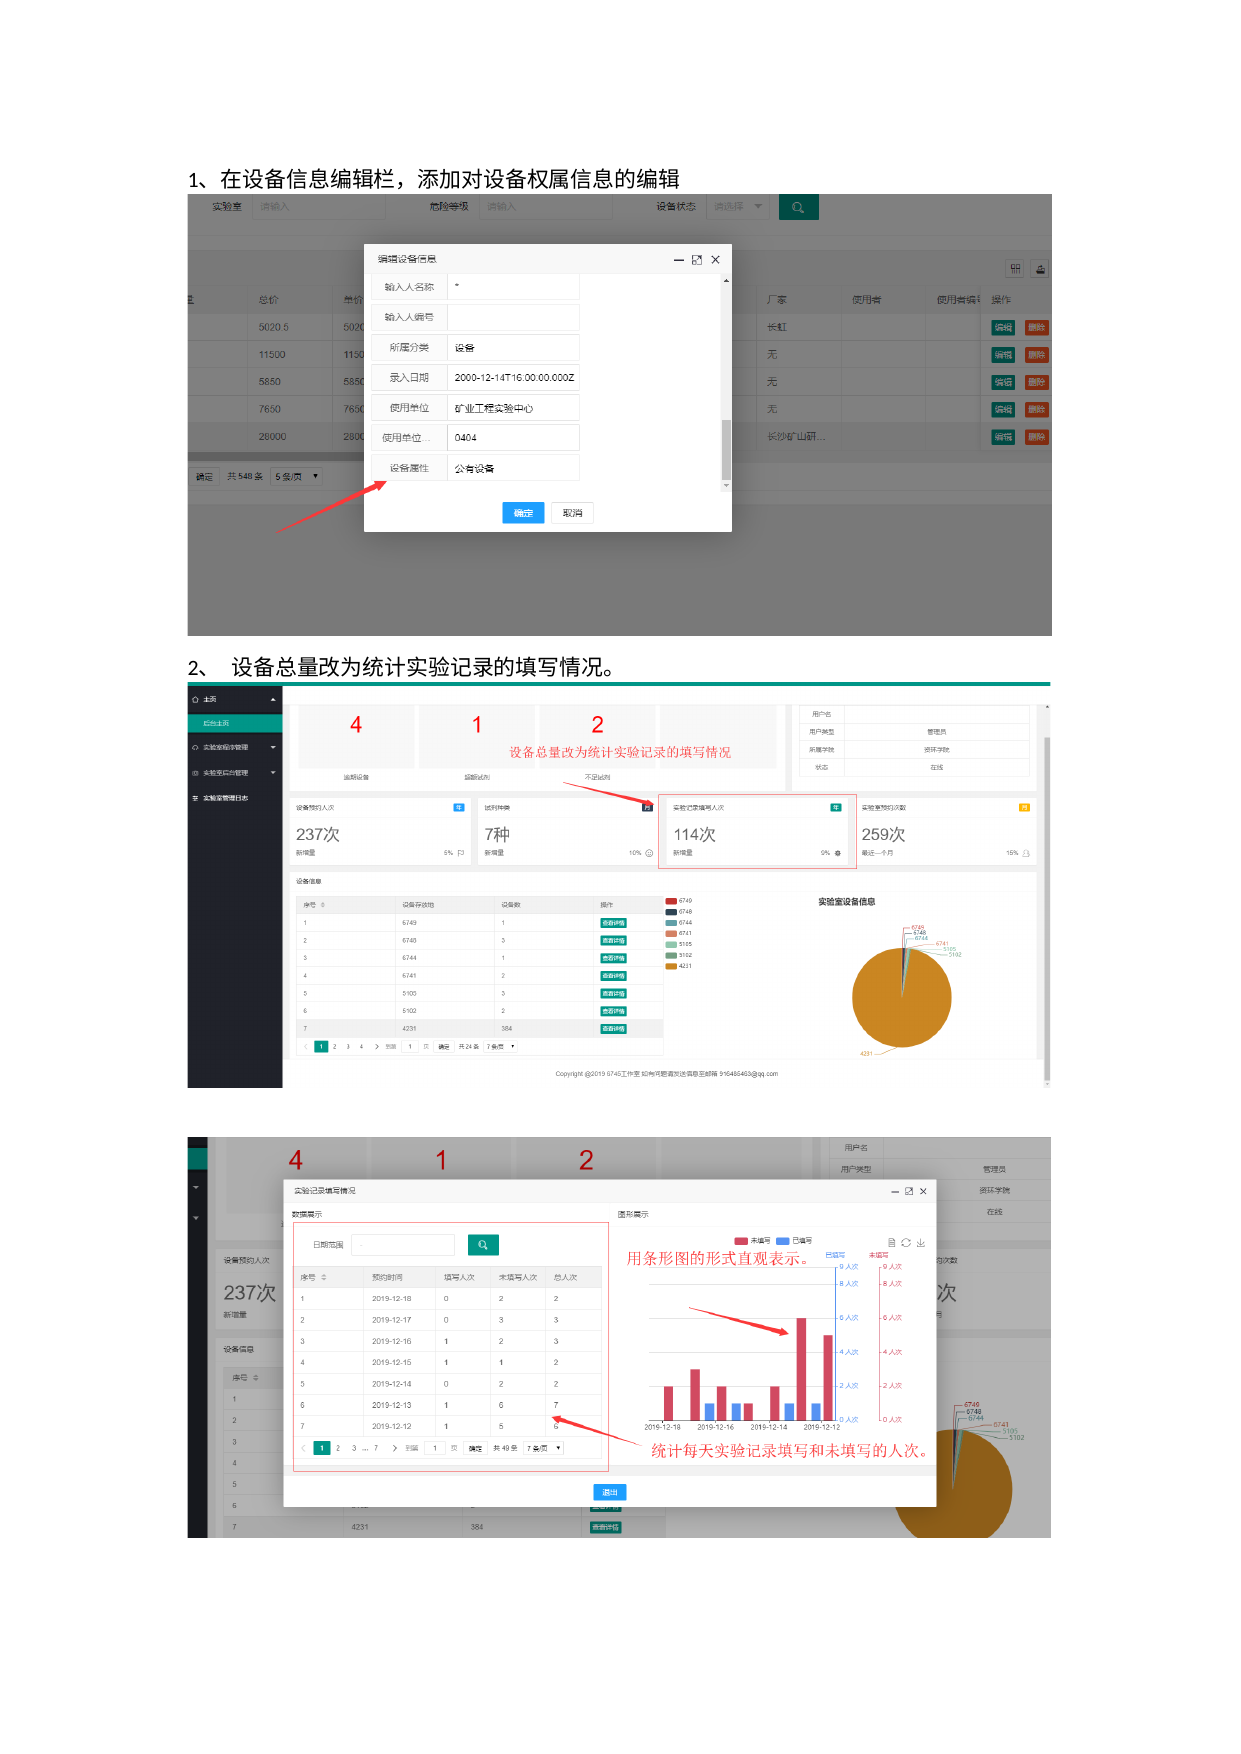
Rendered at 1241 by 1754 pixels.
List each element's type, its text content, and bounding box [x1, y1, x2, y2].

picture [187, 1137, 1051, 1538]
picture [187, 194, 1052, 636]
picture [187, 682, 1051, 1088]
list 设备总量改为统计实验记录的填写情况。 [187, 649, 1053, 682]
text 1、在设备信息编辑栏，添加对设备权属信息的编辑 [187, 162, 1053, 194]
